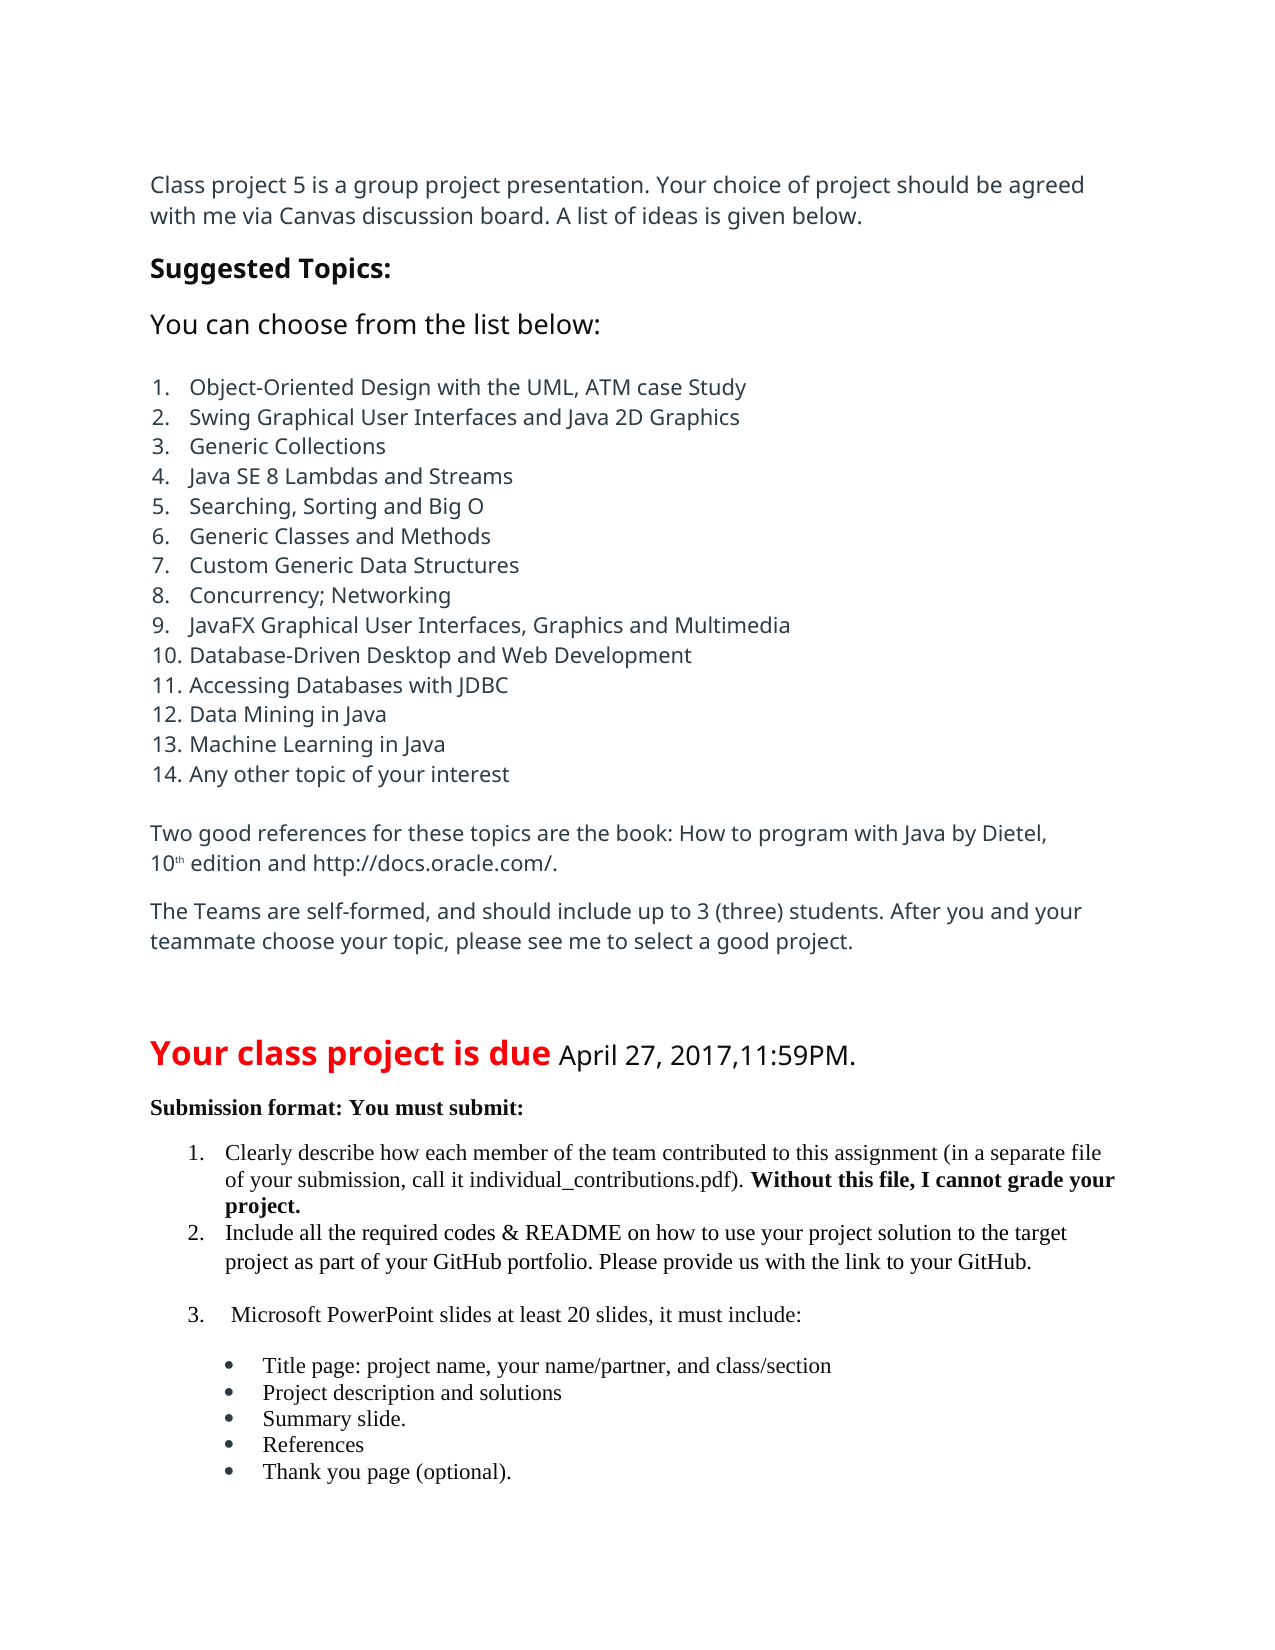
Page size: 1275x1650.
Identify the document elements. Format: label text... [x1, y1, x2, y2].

text Suggested Topics: [150, 250, 1125, 287]
list Title page: project name, your name/partner, and class/section [225, 1352, 1125, 1379]
list Machine Learning in Java [152, 729, 1125, 759]
list Any other topic of your interest [152, 759, 1125, 789]
list Swing Graphical User Interfaces and Java 2D Graphics [152, 401, 1125, 431]
text Submission format: You must submit: [150, 1094, 1125, 1121]
list Project description and solutions [225, 1379, 1125, 1405]
list Microsoft PowerPoint slides at least 20 slides, it must include: [187, 1301, 1125, 1327]
list Summary slide. [225, 1405, 1125, 1432]
list Data Mining in Java [152, 699, 1125, 729]
text Your class project is due April 27, 2017,11:59PM. [150, 1030, 1125, 1076]
list Generic Collections [152, 431, 1125, 461]
list Clearly describe how each member of the team contributed to this assignment (in a separate file of your submission, call it individual_contributions.pdf). Without this file, I cannot grade your project. [187, 1139, 1125, 1218]
list Include all the required codes & README on how to use your project solution to the target project as part of your GitHub portfolio. Please provide us with the link to your GitHub. [187, 1218, 1125, 1276]
list Object-Oriented Design with the UML, ATM case Study [152, 372, 1125, 401]
list Java SE 8 Lambdas and Streams [152, 461, 1125, 491]
list Concurrency; Networking [152, 580, 1125, 610]
list References [225, 1432, 1125, 1458]
list Searching, Sorting and Big O [152, 491, 1125, 521]
list JavaFX Graphical User Interfaces, Graphics and Multimedia [152, 610, 1125, 640]
text The Teams are self-formed, and should include up to 3 (three) students. After you and your teammate choose your topic, please see me to select a good project. [150, 896, 1125, 956]
list Custom Generic Data Structures [152, 550, 1125, 580]
list Accessing Databases with JDBC [152, 669, 1125, 699]
text You can choose from the list below: [150, 306, 1125, 342]
list Thank you page (optional). [225, 1458, 1125, 1484]
list Database-Driven Desktop and Web Development [152, 640, 1125, 669]
text Two good references for these topics are the book: How to program with Java by Dietel, 10th edition and http://docs.oracle.com/. [150, 818, 1125, 877]
text Class project 5 is a group project presentation. Your choice of project should be agreed with me via Canvas discussion board. A list of ideas is given below. [150, 169, 1125, 231]
list Generic Classes and Methods [152, 521, 1125, 550]
